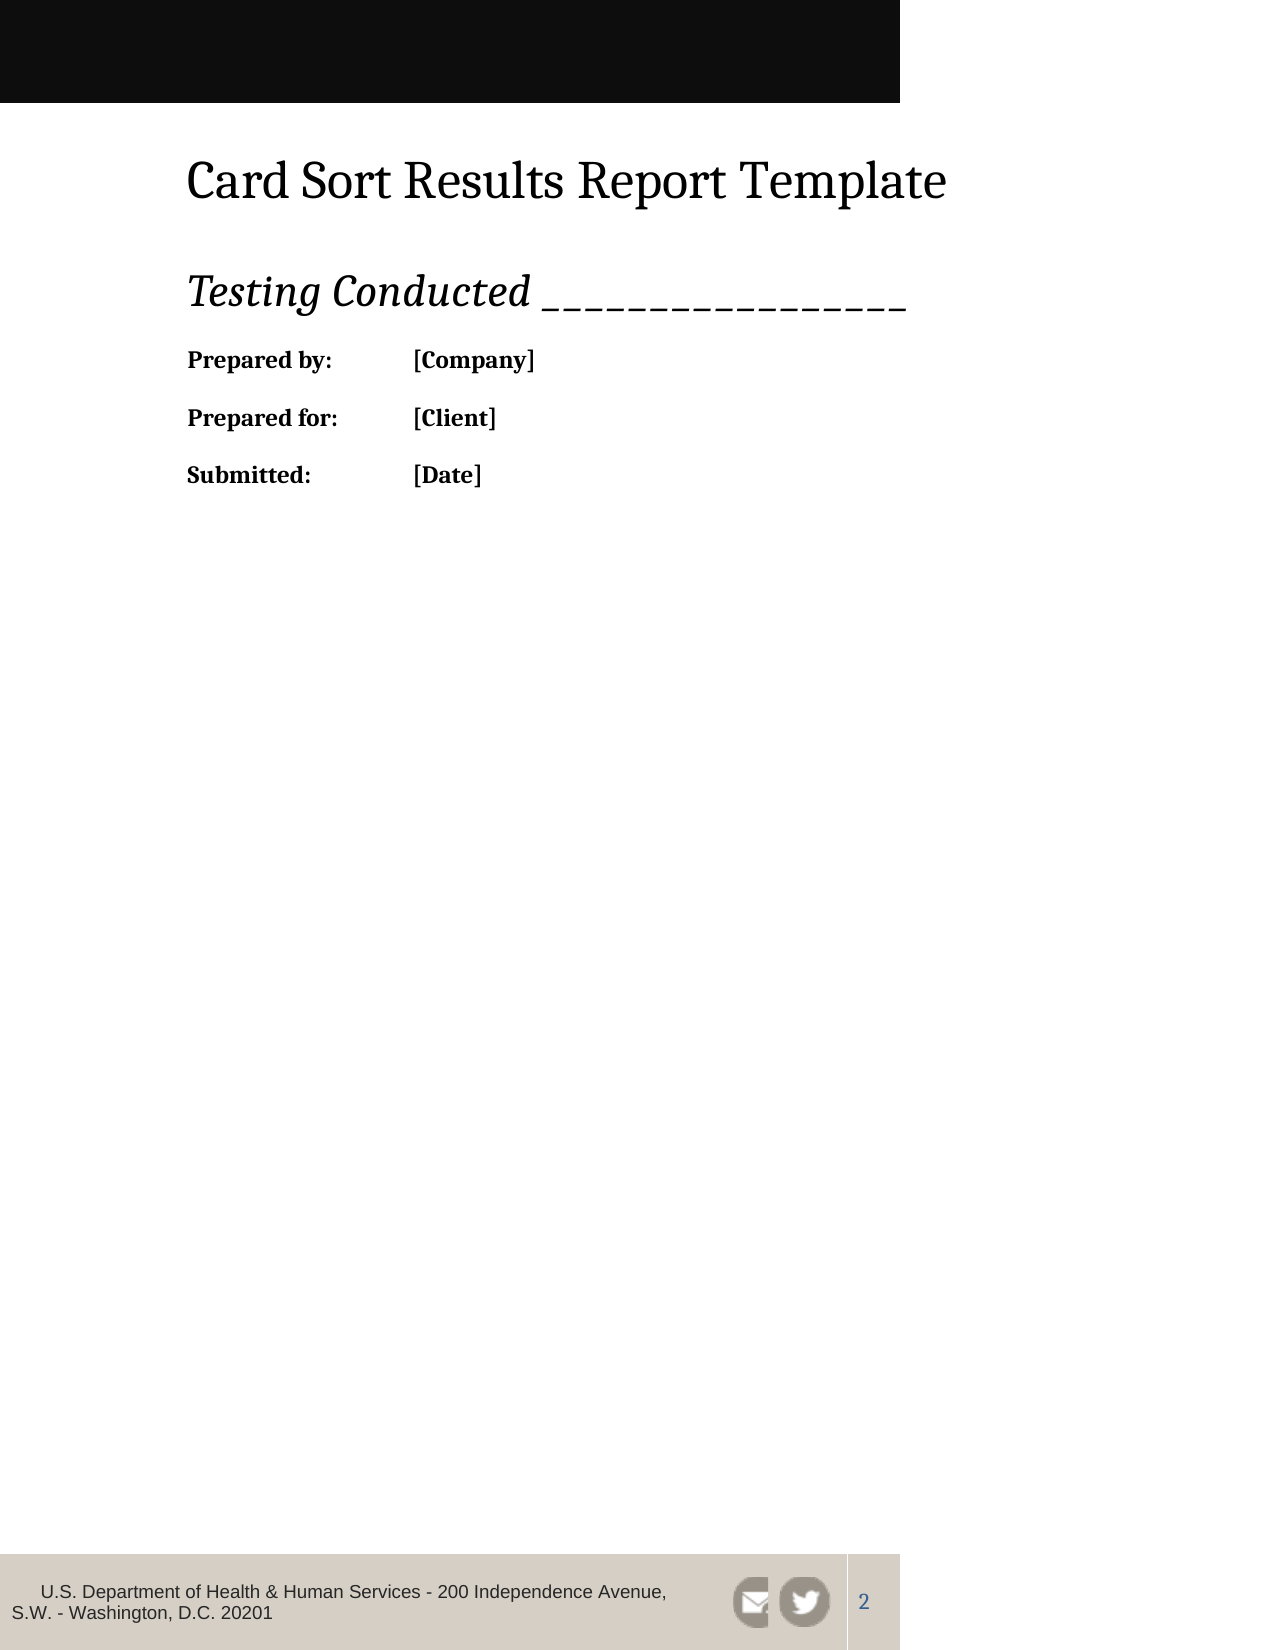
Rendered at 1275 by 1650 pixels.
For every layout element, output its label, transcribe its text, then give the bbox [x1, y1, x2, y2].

text Submitted: [Date] [187, 461, 1087, 490]
picture [779, 1577, 831, 1627]
text Testing Conducted _________________ [187, 265, 1087, 318]
text Prepared by: [Company] [187, 346, 1087, 375]
text Card Sort Results Report Template [187, 150, 1087, 212]
text Prepared for: [Client] [187, 404, 1087, 433]
picture [733, 1577, 769, 1628]
